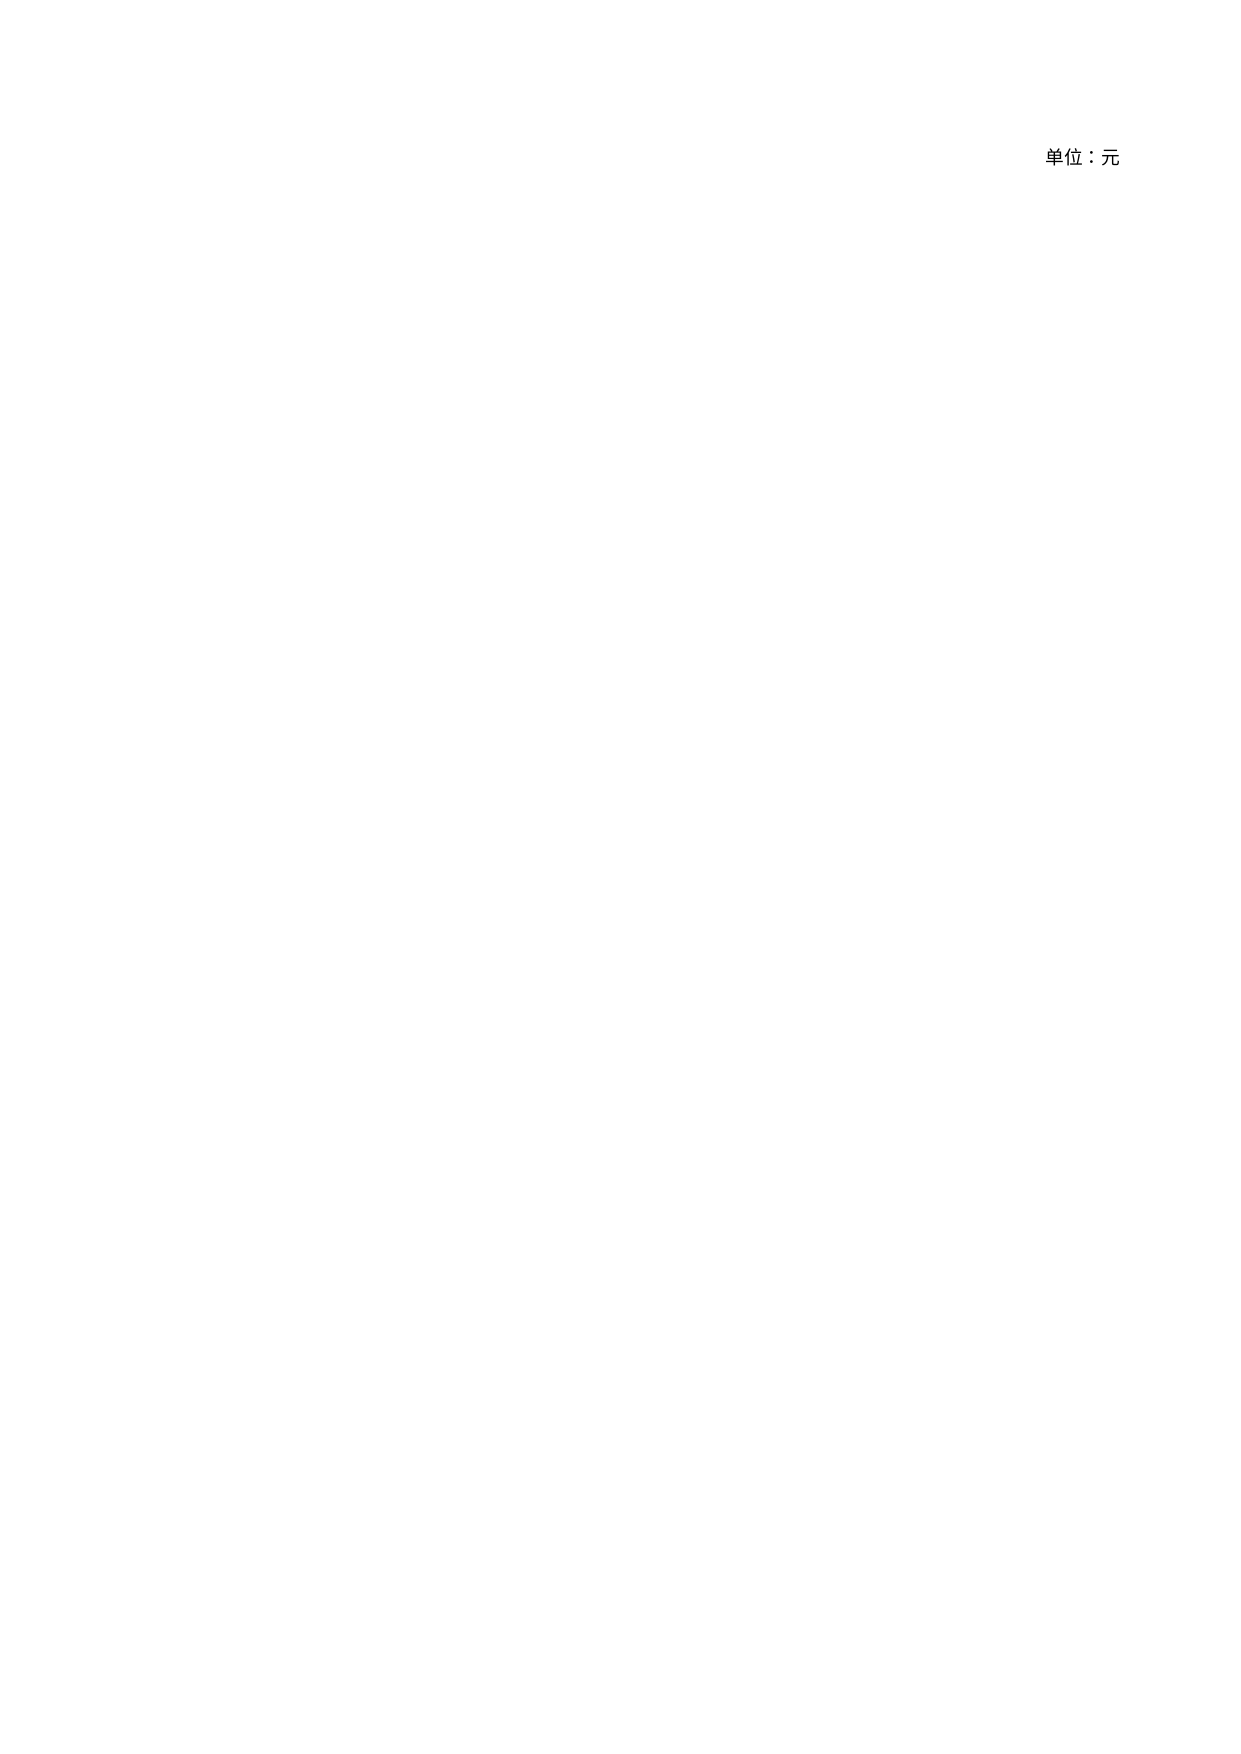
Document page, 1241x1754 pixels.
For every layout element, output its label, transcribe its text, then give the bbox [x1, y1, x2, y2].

text 单位：元 [1045, 144, 1203, 169]
